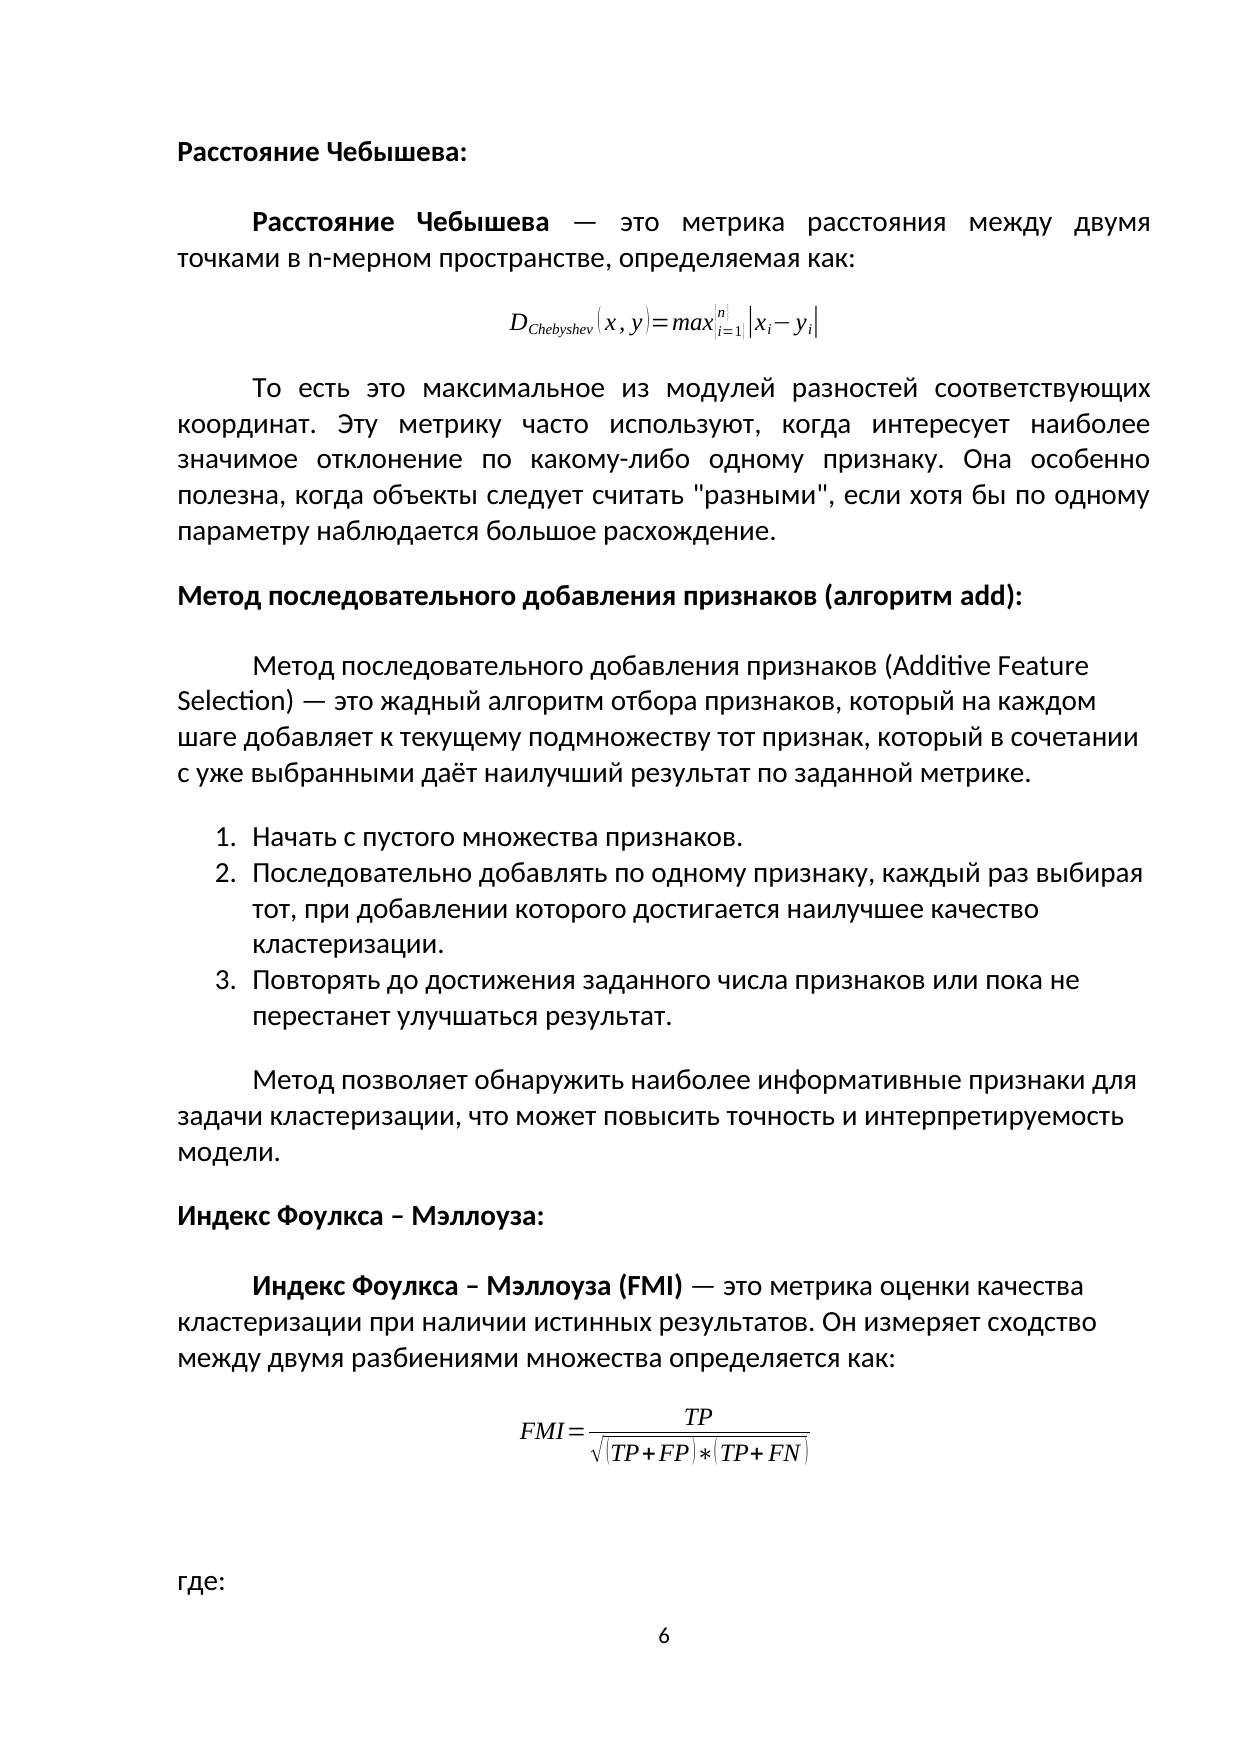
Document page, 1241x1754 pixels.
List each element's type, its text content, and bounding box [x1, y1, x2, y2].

text Метод позволяет обнаружить наиболее информативные признаки для задачи кластеризации, что может повысить точность и интерпретируемость модели. [177, 1350, 1152, 1457]
subtitle Расстояние Чебышева: [177, 363, 1152, 399]
subtitle Метод последовательного добавления признаков (алгоритм add): [177, 807, 1152, 842]
list Алгоритм останавливается, если достигнуто максимальное число итераций, либо центры кластеров больше не изменяются. [289, 198, 1152, 269]
list Начать с пустого множества признаков. [214, 1048, 1152, 1084]
list Проверка критерия останова: [214, 133, 1152, 169]
text То есть это максимальное из модулей разностей соответствующих координат. Эту метрику часто используют, когда интересует наиболее значимое отклонение по какому-либо одному признаку. Она особенно полезна, когда объекты следует считать "разными", если хотя бы по одному параметру наблюдается большое расхождение. [177, 599, 1152, 777]
list Повторять до достижения заданного числа признаков или пока не перестанет улучшаться результат. [214, 1249, 1152, 1321]
list Последовательно добавлять по одному признаку, каждый раз выбирая тот, при добавлении которого достигается наилучшее качество кластеризации. [214, 1113, 1152, 1220]
text Метод последовательного добавления признаков (Additive Feature Selection) — это жадный алгоритм отбора признаков, который на каждом шаге добавляет к текущему подмножеству тот признак, который в сочетании с уже выбранными даёт наилучший результат по заданной метрике. [177, 877, 1152, 1019]
text Расстояние Чебышева — это метрика расстояния между двумя точками в n-мерном пространстве, определяемая как: [177, 433, 1152, 504]
